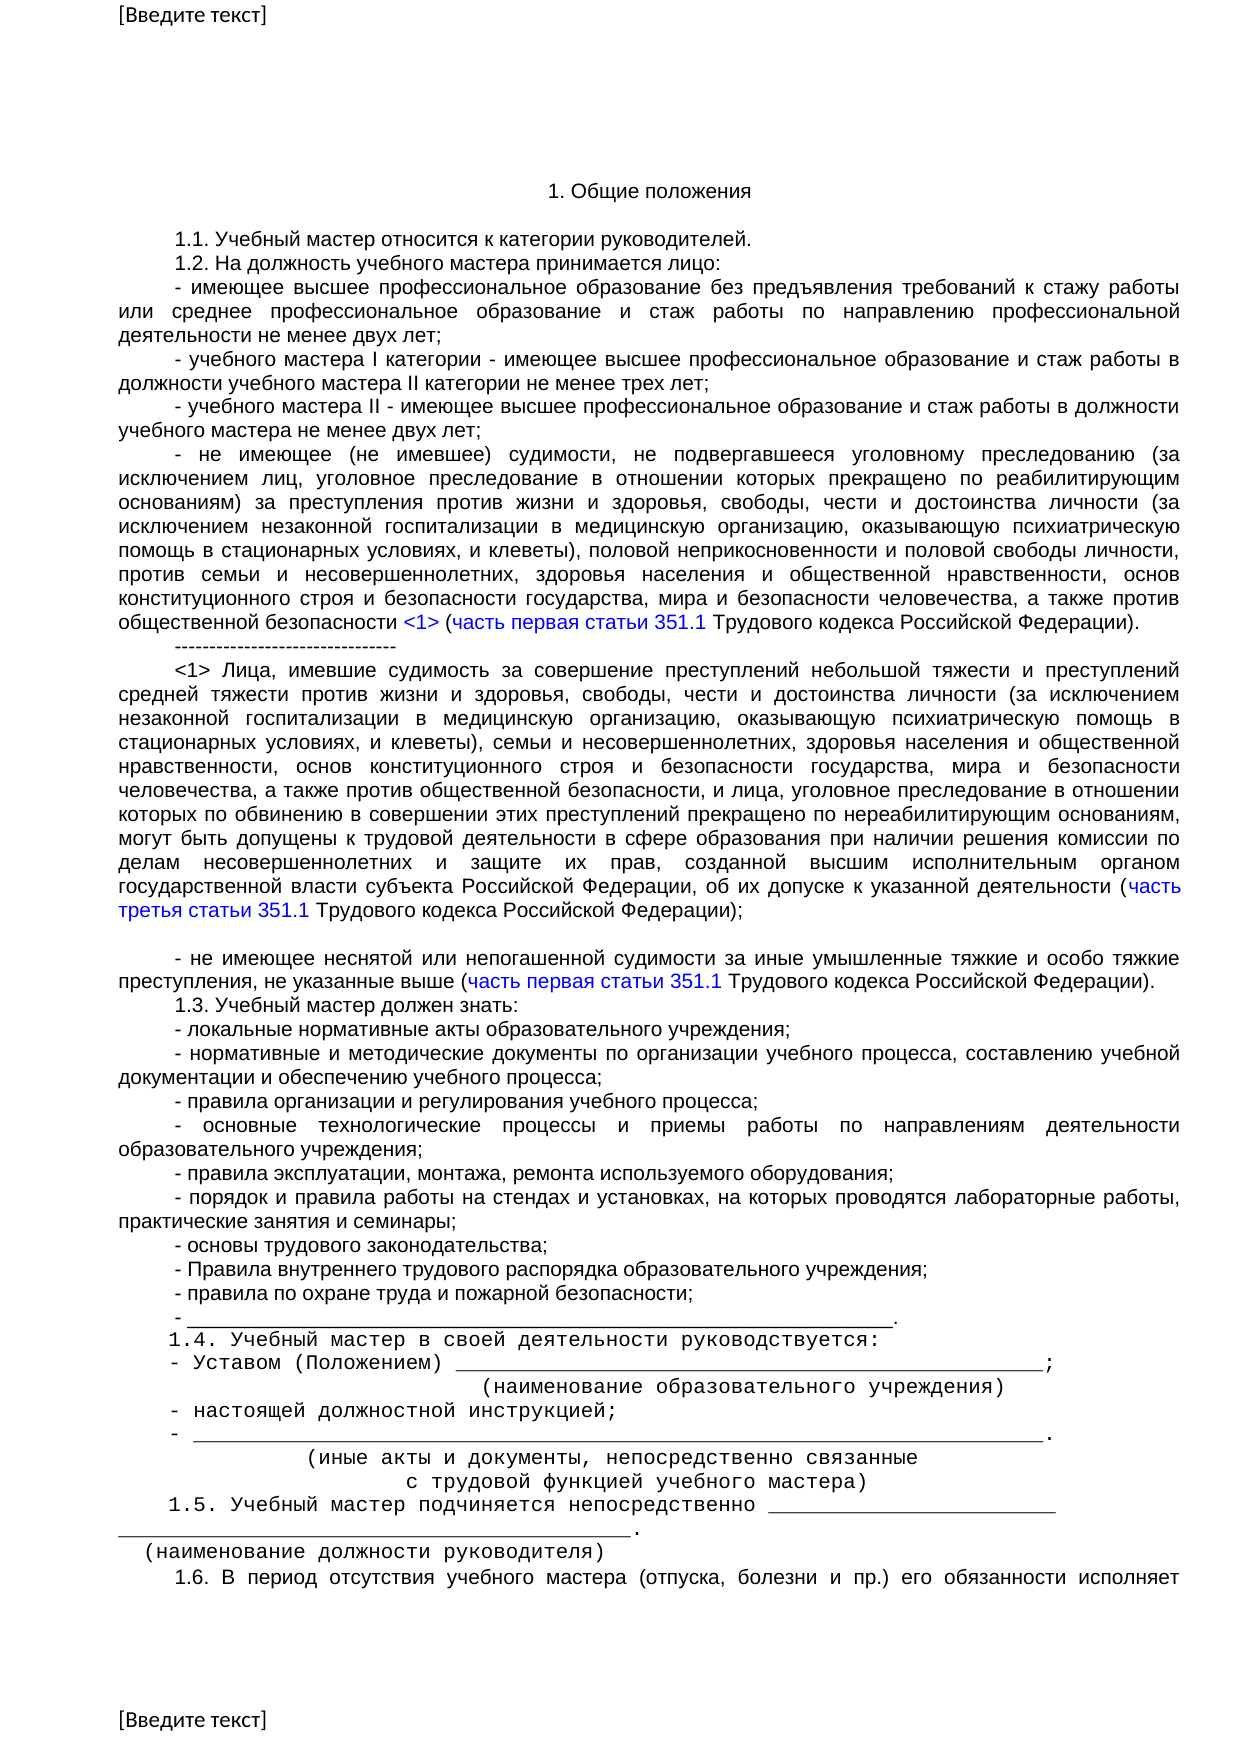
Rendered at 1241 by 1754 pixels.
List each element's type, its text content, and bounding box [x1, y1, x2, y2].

text 1.5. Учебный мастер подчиняется непосредственно _______________________ [118, 1494, 1181, 1518]
text - правила организации и регулирования учебного процесса; [118, 1089, 1181, 1113]
text - основные технологические процессы и приемы работы по направлениям деятельности образовательного учреждения; [118, 1113, 1181, 1161]
text - ____________________________________________________________________. [118, 1423, 1181, 1447]
text - не имеющее (не имевшее) судимости, не подвергавшееся уголовному преследованию (за исключением лиц, уголовное преследование в отношении которых прекращено по реабилитирующим основаниям) за преступления против жизни и здоровья, свободы, чести и достоинства личности (за исключением незаконной госпитализации в медицинскую организацию, оказывающую психиатрическую помощь в стационарных условиях, и клеветы), половой неприкосновенности и половой свободы личности, против семьи и несовершеннолетних, здоровья населения и общественной нравственности, основ конституционного строя и безопасности государства, мира и безопасности человечества, а также против общественной безопасности <1> (часть первая статьи 351.1 Трудового кодекса Российской Федерации). [118, 442, 1181, 634]
text 1. Общие положения [118, 179, 1181, 203]
text с трудовой функцией учебного мастера) [118, 1471, 1181, 1494]
text - имеющее высшее профессиональное образование без предъявления требований к стажу работы или среднее профессиональное образование и стаж работы по направлению профессиональной деятельности не менее двух лет; [118, 274, 1181, 346]
text - правила по охране труда и пожарной безопасности; [118, 1281, 1181, 1305]
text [118, 1565, 1181, 1589]
text (наименование должности руководителя) [118, 1542, 1181, 1565]
text - не имеющее неснятой или непогашенной судимости за иные умышленные тяжкие и особо тяжкие преступления, не указанные выше (часть первая статьи 351.1 Трудового кодекса Российской Федерации). [118, 945, 1181, 993]
text <1> Лица, имевшие судимость за совершение преступлений небольшой тяжести и преступлений средней тяжести против жизни и здоровья, свободы, чести и достоинства личности (за исключением незаконной госпитализации в медицинскую организацию, оказывающую психиатрическую помощь в стационарных условиях, и клеветы), семьи и несовершеннолетних, здоровья населения и общественной нравственности, основ конституционного строя и безопасности государства, мира и безопасности человечества, а также против общественной безопасности, и лица, уголовное преследование в отношении которых по обвинению в совершении этих преступлений прекращено по нереабилитирующим основаниям, могут быть допущены к трудовой деятельности в сфере образования при наличии решения комиссии по делам несовершеннолетних и защите их прав, созданной высшим исполнительным органом государственной власти субъекта Российской Федерации, об их допуске к указанной деятельности (часть третья статьи 351.1 Трудового кодекса Российской Федерации); [118, 658, 1181, 921]
text - правила эксплуатации, монтажа, ремонта используемого оборудования; [118, 1161, 1181, 1185]
text (наименование образовательного учреждения) [118, 1376, 1181, 1400]
text _________________________________________. [118, 1518, 1181, 1542]
text 1.4. Учебный мастер в своей деятельности руководствуется: [118, 1329, 1181, 1352]
text - настоящей должностной инструкцией; [118, 1400, 1181, 1423]
text - нормативные и методические документы по организации учебного процесса, составлению учебной документации и обеспечению учебного процесса; [118, 1041, 1181, 1089]
text - учебного мастера I категории - имеющее высшее профессиональное образование и стаж работы в должности учебного мастера II категории не менее трех лет; [118, 346, 1181, 394]
text -------------------------------- [118, 634, 1181, 658]
text 1.2. На должность учебного мастера принимается лицо: [118, 251, 1181, 274]
text 1.1. Учебный мастер относится к категории руководителей. [118, 227, 1181, 251]
text - _____________________________________________________________. [118, 1305, 1181, 1329]
text - Уставом (Положением) _______________________________________________; [118, 1352, 1181, 1376]
text - локальные нормативные акты образовательного учреждения; [118, 1017, 1181, 1041]
text 1.3. Учебный мастер должен знать: [118, 993, 1181, 1017]
text - основы трудового законодательства; [118, 1233, 1181, 1257]
text - Правила внутреннего трудового распорядка образовательного учреждения; [118, 1257, 1181, 1281]
text (иные акты и документы, непосредственно связанные [118, 1447, 1181, 1471]
text - порядок и правила работы на стендах и установках, на которых проводятся лабораторные работы, практические занятия и семинары; [118, 1185, 1181, 1233]
text - учебного мастера II - имеющее высшее профессиональное образование и стаж работы в должности учебного мастера не менее двух лет; [118, 394, 1181, 442]
